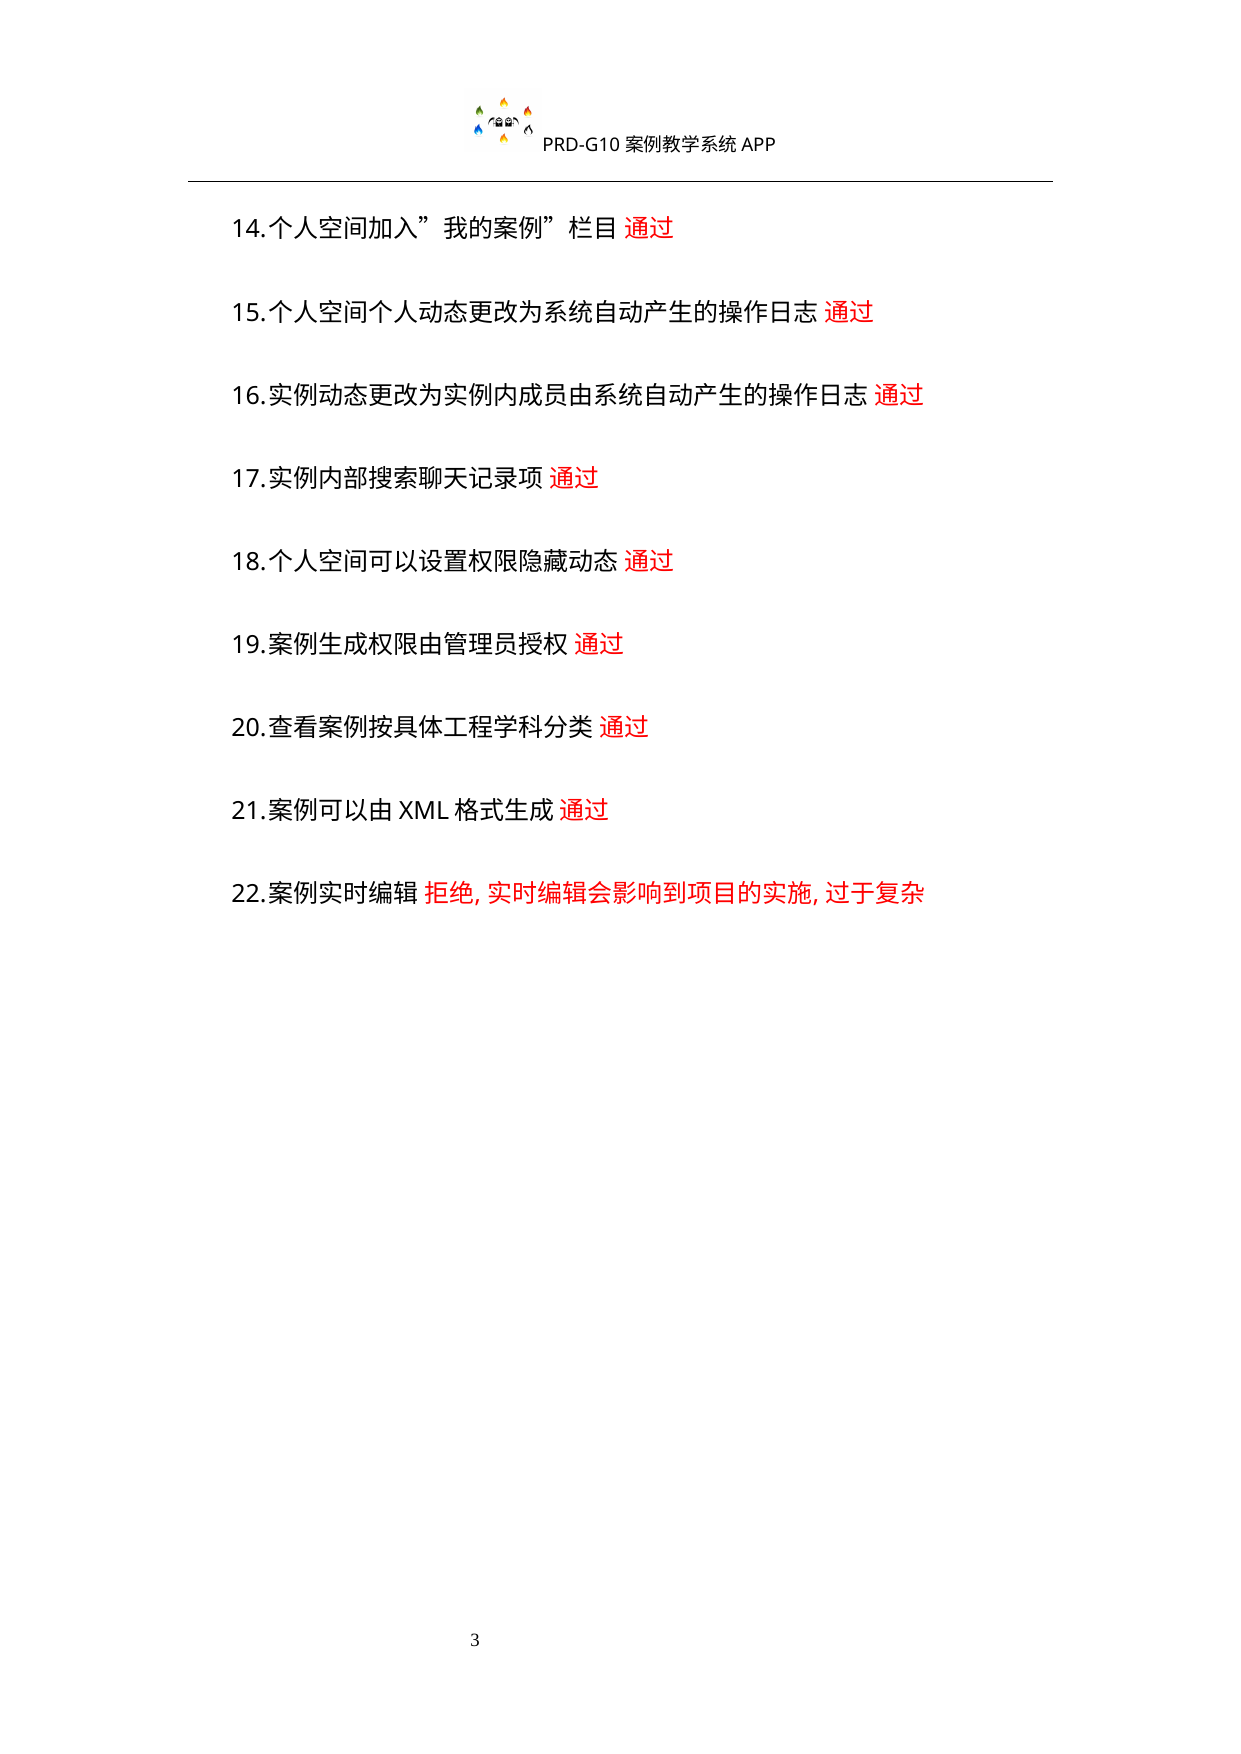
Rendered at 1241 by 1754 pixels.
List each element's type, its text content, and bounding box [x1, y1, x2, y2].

picture [464, 88, 542, 152]
list 实例内部搜索聊天记录项 通过 [231, 444, 1053, 509]
list 案例实时编辑 拒绝, 实时编辑会影响到项目的实施, 过于复杂 [231, 859, 1053, 924]
list 个人空间加入”我的案例”栏目 通过 [231, 194, 1053, 259]
list 个人空间可以设置权限隐藏动态 通过 [231, 527, 1053, 592]
list 案例生成权限由管理员授权 通过 [231, 610, 1053, 675]
list 案例可以由XML格式生成 通过 [231, 776, 1053, 841]
list 查看案例按具体工程学科分类 通过 [231, 693, 1053, 758]
list 个人空间个人动态更改为系统自动产生的操作日志 通过 [231, 278, 1053, 343]
list 实例动态更改为实例内成员由系统自动产生的操作日志 通过 [231, 361, 1053, 426]
